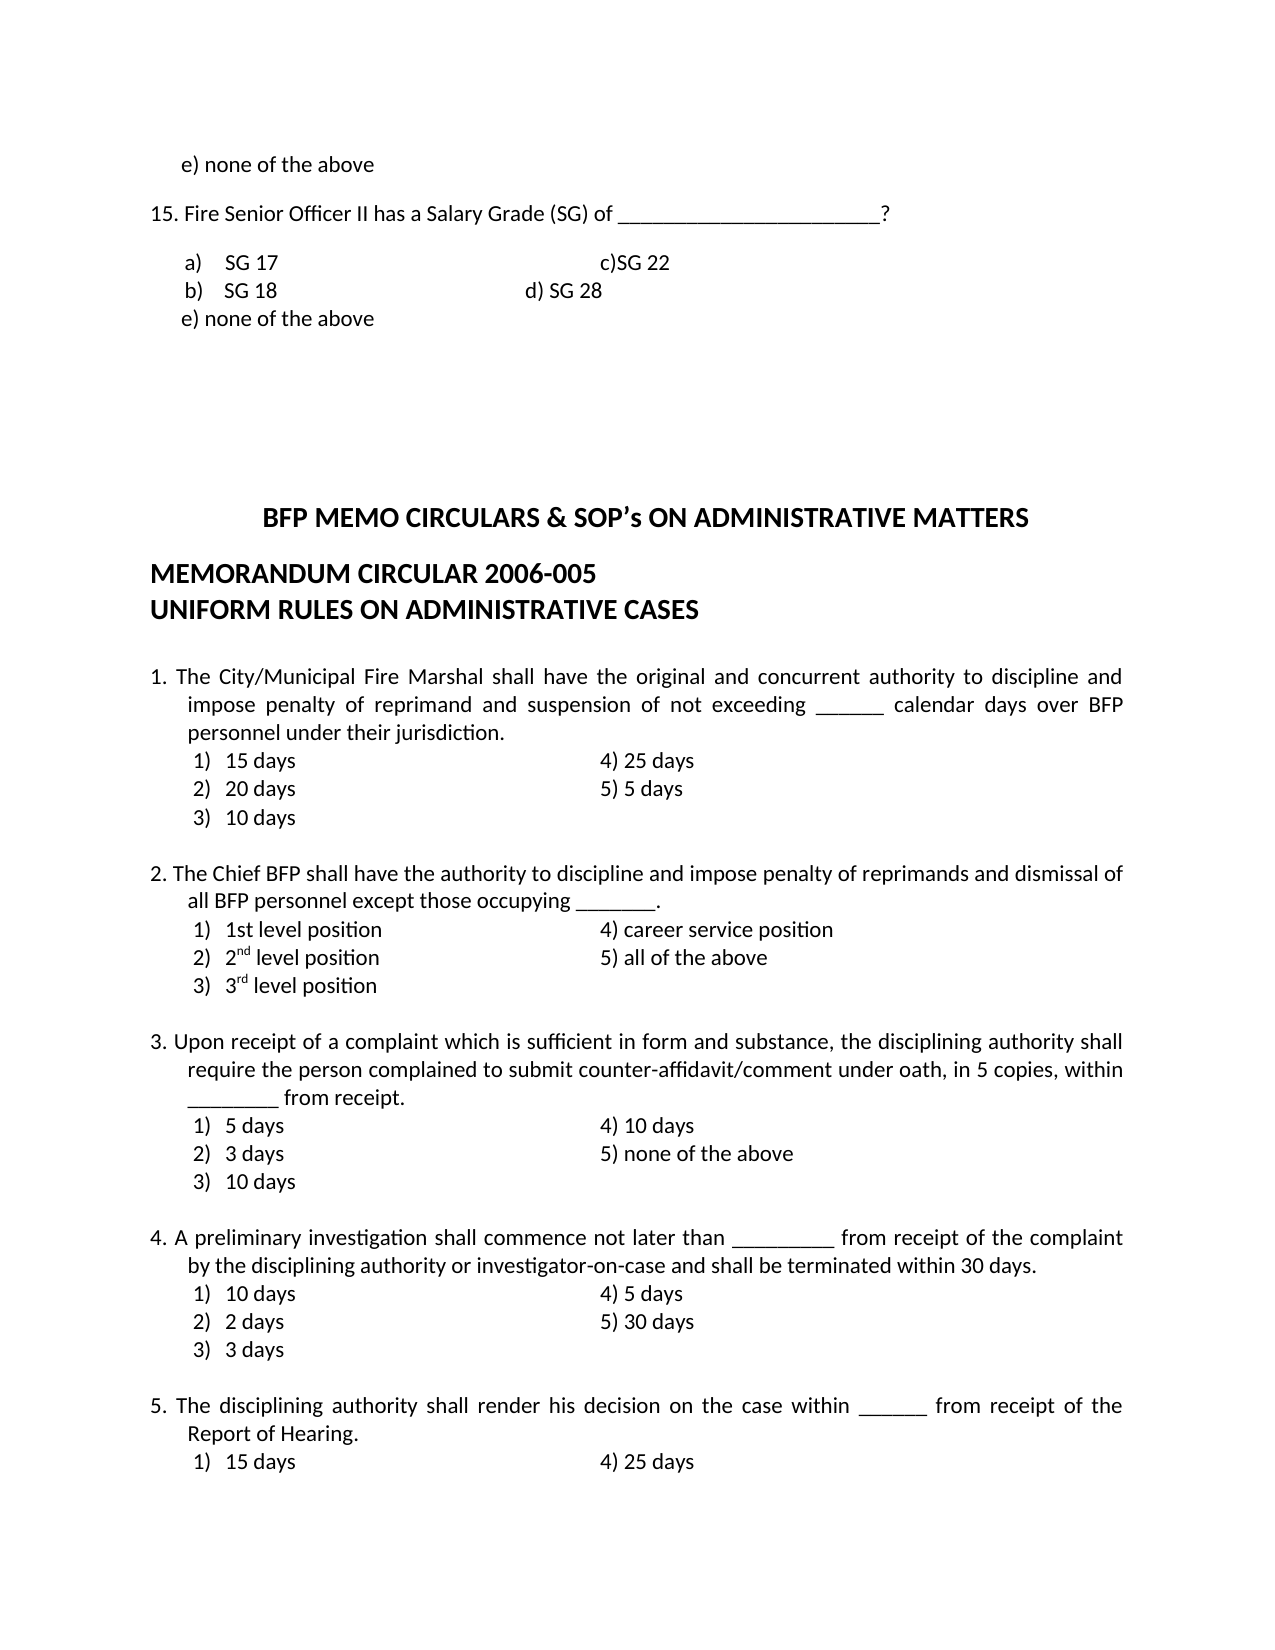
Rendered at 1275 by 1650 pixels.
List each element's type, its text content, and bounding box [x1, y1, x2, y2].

text 3) 10 days [150, 1167, 1125, 1195]
text 2) 3 days 5) none of the above [150, 1139, 1125, 1167]
text 3. Upon receipt of a complaint which is sufficient in form and substance, the disciplining authority shall require the person complained to submit counter-affidavit/comment under oath, in 5 copies, within ________ from receipt. [150, 1027, 1125, 1111]
text 4. A preliminary investigation shall commence not later than _________ from receipt of the complaint by the disciplining authority or investigator-on-case and shall be terminated within 30 days. [150, 1223, 1125, 1279]
text a) SG 17 c)SG 22 [150, 248, 1125, 276]
text 15. Fire Senior Officer II has a Salary Grade (SG) of _______________________? [150, 199, 1125, 227]
text 1) 15 days 4) 25 days [150, 747, 1125, 774]
text 1) 5 days 4) 10 days [150, 1111, 1125, 1139]
text 1) 1st level position 4) career service position [150, 915, 1125, 943]
text 3) 3 days [150, 1335, 1125, 1363]
text UNIFORM RULES ON ADMINISTRATIVE CASES [150, 591, 1125, 627]
text e) none of the above [150, 150, 1125, 178]
text b) SG 18 d) SG 28 [184, 276, 1125, 304]
text 1. The City/Municipal Fire Marshal shall have the original and concurrent authority to discipline and impose penalty of reprimand and suspension of not exceeding ______ calendar days over BFP personnel under their jurisdiction. [150, 662, 1125, 747]
text 1) 15 days 4) 25 days [150, 1447, 1125, 1475]
text 1) 10 days 4) 5 days [150, 1279, 1125, 1307]
text 5. The disciplining authority shall render his decision on the case within ______ from receipt of the Report of Hearing. [150, 1391, 1125, 1447]
text 2. The Chief BFP shall have the authority to discipline and impose penalty of reprimands and dismissal of all BFP personnel except those occupying _______. [150, 859, 1125, 915]
text e) none of the above [150, 304, 1125, 332]
text 3) 3rd level position [150, 971, 1125, 999]
list BFP MEMO CIRCULARS & SOP’s ON ADMINISTRATIVE MATTERS [262, 499, 1125, 535]
text 2) 2 days 5) 30 days [150, 1307, 1125, 1335]
text MEMORANDUM CIRCULAR 2006-005 [150, 556, 1125, 591]
text 3) 10 days [150, 803, 1125, 831]
text 2) 20 days 5) 5 days [150, 774, 1125, 803]
text 2) 2nd level position 5) all of the above [150, 943, 1125, 971]
